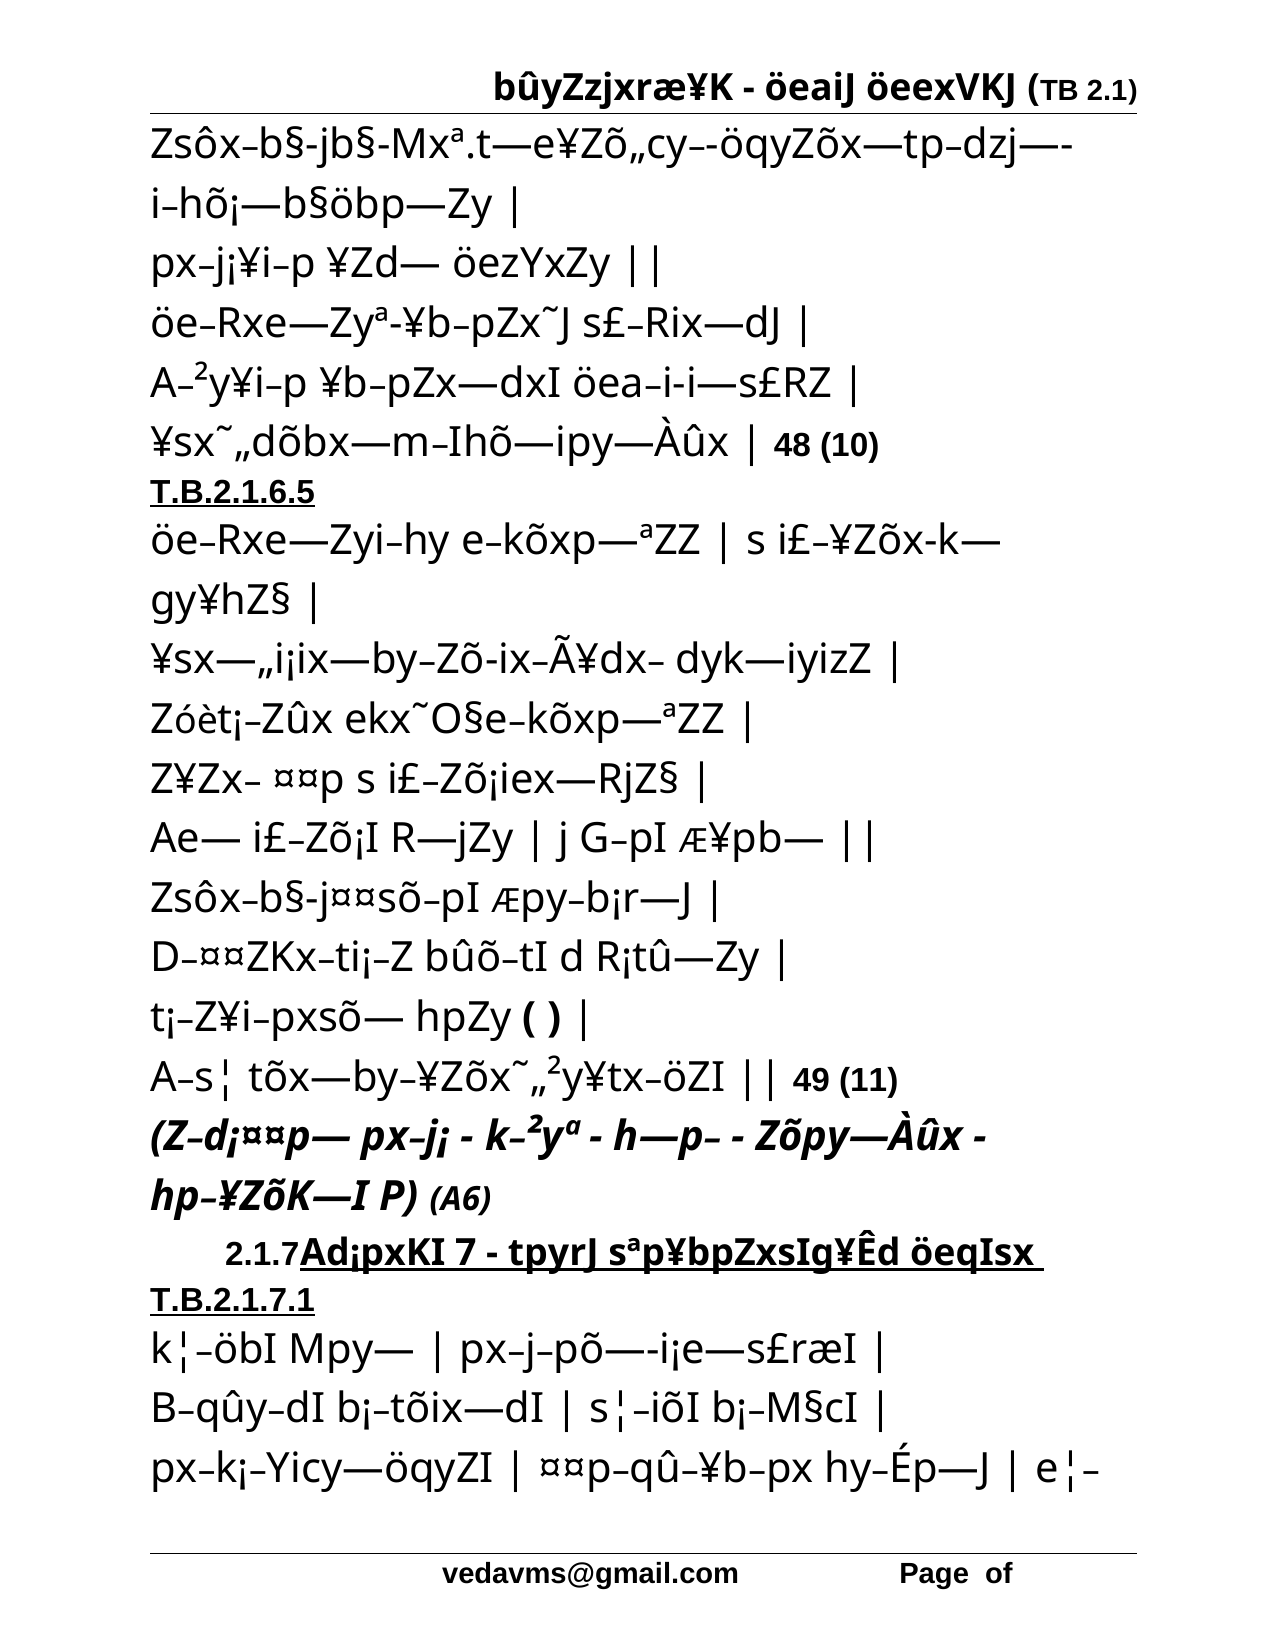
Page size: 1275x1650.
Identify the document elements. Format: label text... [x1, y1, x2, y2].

text Ae— i£–Zõ¡I R—jZy | j G–pI Æ¥pb— || [150, 808, 1137, 865]
text T.B.2.1.7.1 [150, 1280, 1137, 1319]
text Zóèt¡–Zûx ekx˜O§e–kõxp—ªZZ | [150, 689, 1137, 746]
text Zsôx–b§-jb§-Mxª.t—e¥Zõ„cy–-öqyZõx—tp–dzj—- [150, 114, 1137, 171]
text (Z–d¡¤¤p— px–j¡ - k–²yª - h—p– - Zõpy—Àûx - [150, 1106, 1137, 1163]
text B–qûy–dI b¡–tõix—dI | s¦–iõI b¡–M§cI | [150, 1378, 1154, 1435]
text öe–Rxe—Zyª-¥b–pZx˜J s£–Rix—dJ | [150, 293, 1137, 350]
text k¦–öbI Mpy— | px–j–põ—-i¡e—s£ræI | [150, 1319, 1154, 1375]
text ¥sx—„i¡ix—by–Zõ-ix–Ã¥dx– dyk—iyizZ | [150, 629, 1137, 686]
text A–s¦ tõx—by–¥Zõx˜„²y¥tx–öZI || 49 (11) [150, 1046, 1137, 1103]
text D–¤¤ZKx–ti¡–Z bûõ–tI d R¡tû—Zy | [150, 927, 1137, 984]
text öe–Rxe—Zyi–hy e–kõxp—ªZZ | s i£–¥Zõx-k—gy¥hZ§ | [150, 510, 1137, 626]
subtitle Ad¡pxKI 7 - tpyrJ sªp¥bpZxsIg¥Êd öeqIsx [225, 1225, 1137, 1276]
text t¡–Z¥i–pxsõ— hpZy ( ) | [150, 987, 1137, 1043]
text A–²y¥i–p ¥b–pZx—dxI öea–i-i—s£RZ | [150, 352, 1137, 409]
text Z¥Zx– ¤¤p s i£–Zõ¡iex—RjZ§ | [150, 748, 1137, 805]
text T.B.2.1.6.5 [150, 472, 1137, 510]
text hp–¥ZõK—I P) (A6) [150, 1166, 1137, 1222]
text px–k¡–Yicy—öqyZI | ¤¤p–qû–¥b–px hy–Ép—J | e¦–rêi¡b—ÇI | sx–k–sû–ZI Æpy–rõÉ—ixdI | [150, 1438, 1154, 1494]
text i–hõ¡—b§öbp—Zy | [150, 174, 1137, 231]
text Zsôx–b§-j¤¤sõ–pI Æpy–b¡r—J | [150, 868, 1137, 924]
text ¥sx˜„dõbx—m–Ihõ—ipy—Àûx | 48 (10) [150, 412, 1137, 469]
text px–j¡¥i–p ¥Zd— öezYxZy || [150, 233, 1137, 290]
